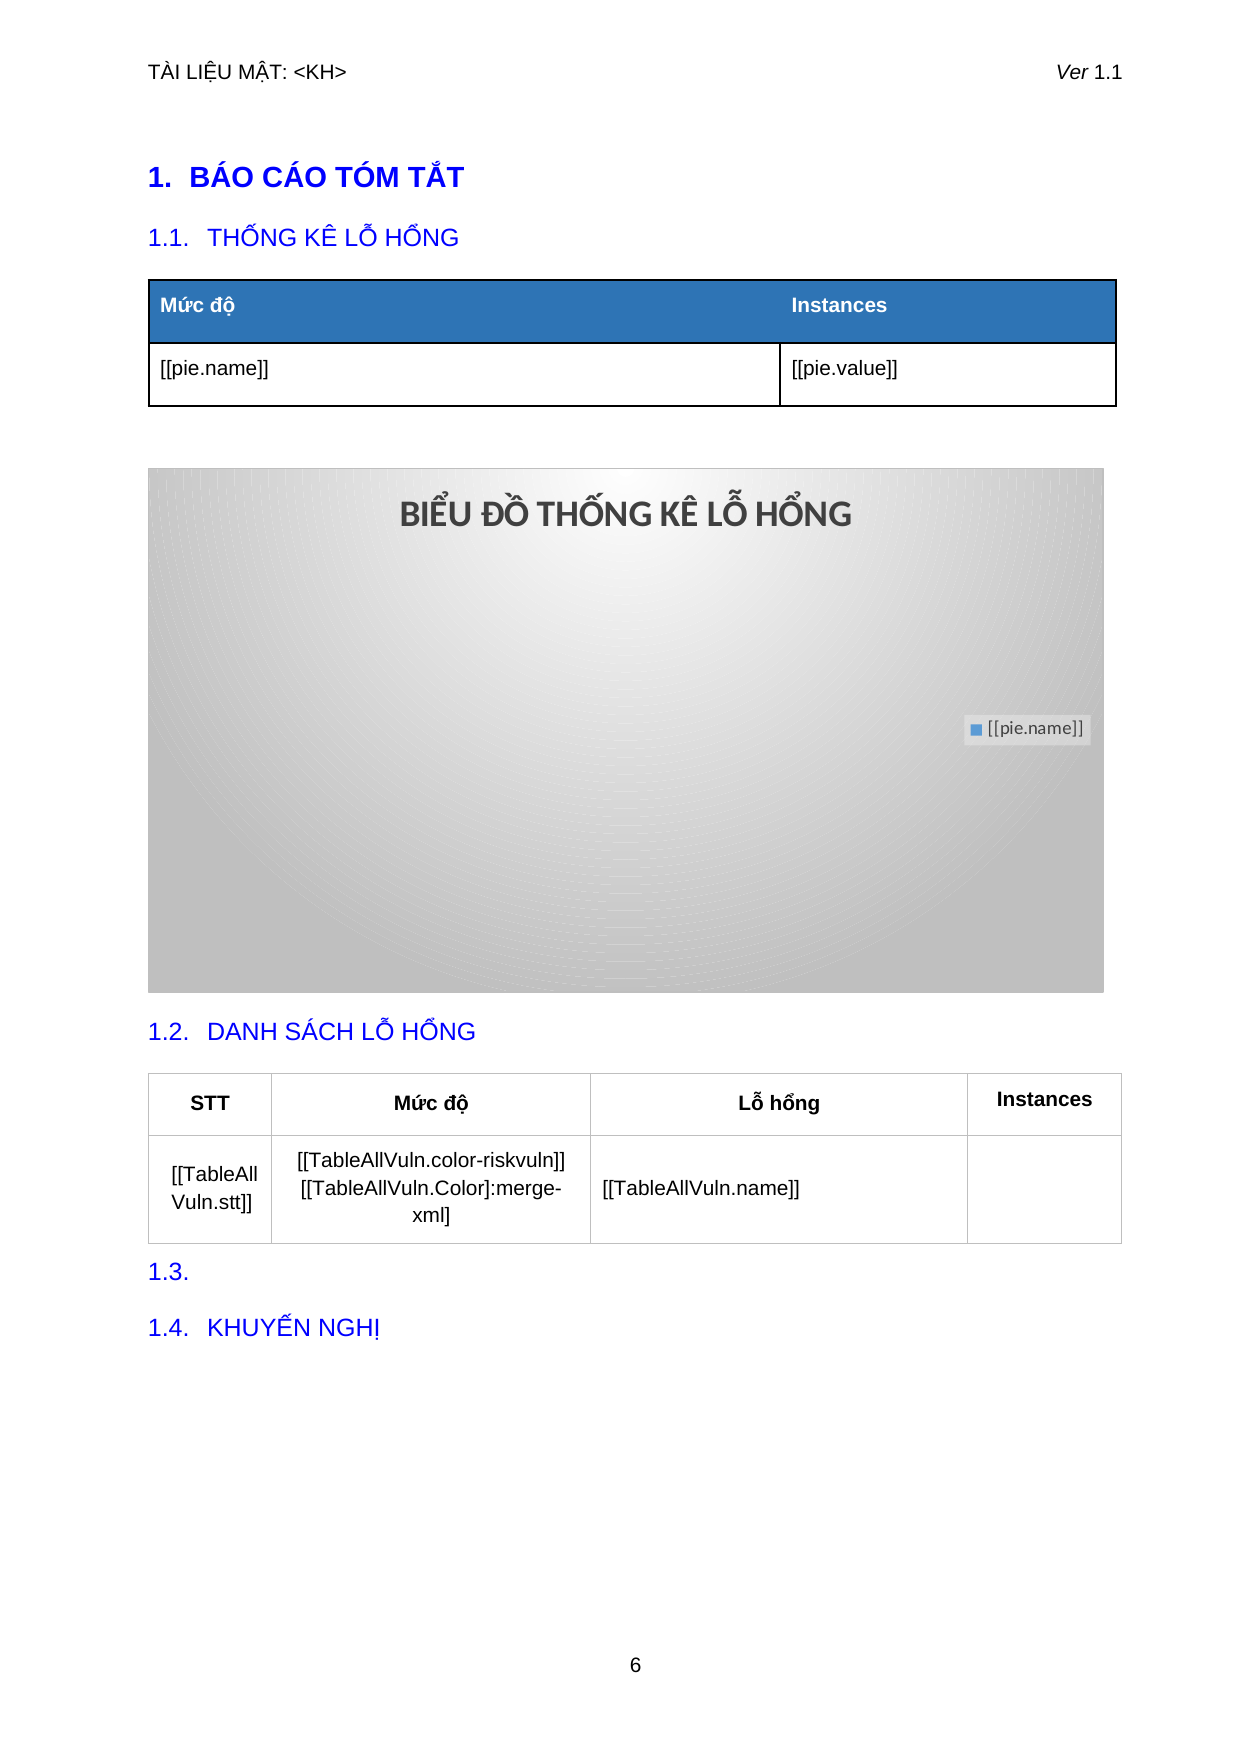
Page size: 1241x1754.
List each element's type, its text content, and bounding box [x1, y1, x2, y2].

table_header STT [149, 1074, 271, 1135]
subtitle DANH SÁCH LỖ HỔNG [148, 1017, 1122, 1046]
table_header Instances [780, 281, 1115, 342]
subtitle BÁO CÁO TÓM TẮT [148, 160, 1122, 194]
table_cell [[TableAllVuln.name]] [591, 1136, 967, 1243]
table_header Mức độ [272, 1074, 590, 1135]
table_cell [[TableAllVuln.stt]] [149, 1136, 271, 1243]
table_cell [968, 1136, 1121, 1243]
table_cell [[pie.name]] [150, 344, 779, 405]
subtitle KHUYẾN NGHỊ [148, 1312, 1122, 1341]
subtitle THỐNG KÊ LỖ HỔNG [148, 223, 1122, 252]
table_header Instances [968, 1074, 1121, 1135]
table_header Mức độ [150, 281, 780, 342]
table_cell [[TableAllVuln.color-riskvuln]][[TableAllVuln.Color]:merge-xml] [272, 1136, 590, 1243]
table_cell [[pie.value]] [781, 344, 1115, 405]
table_header Lỗ hổng [591, 1074, 967, 1135]
